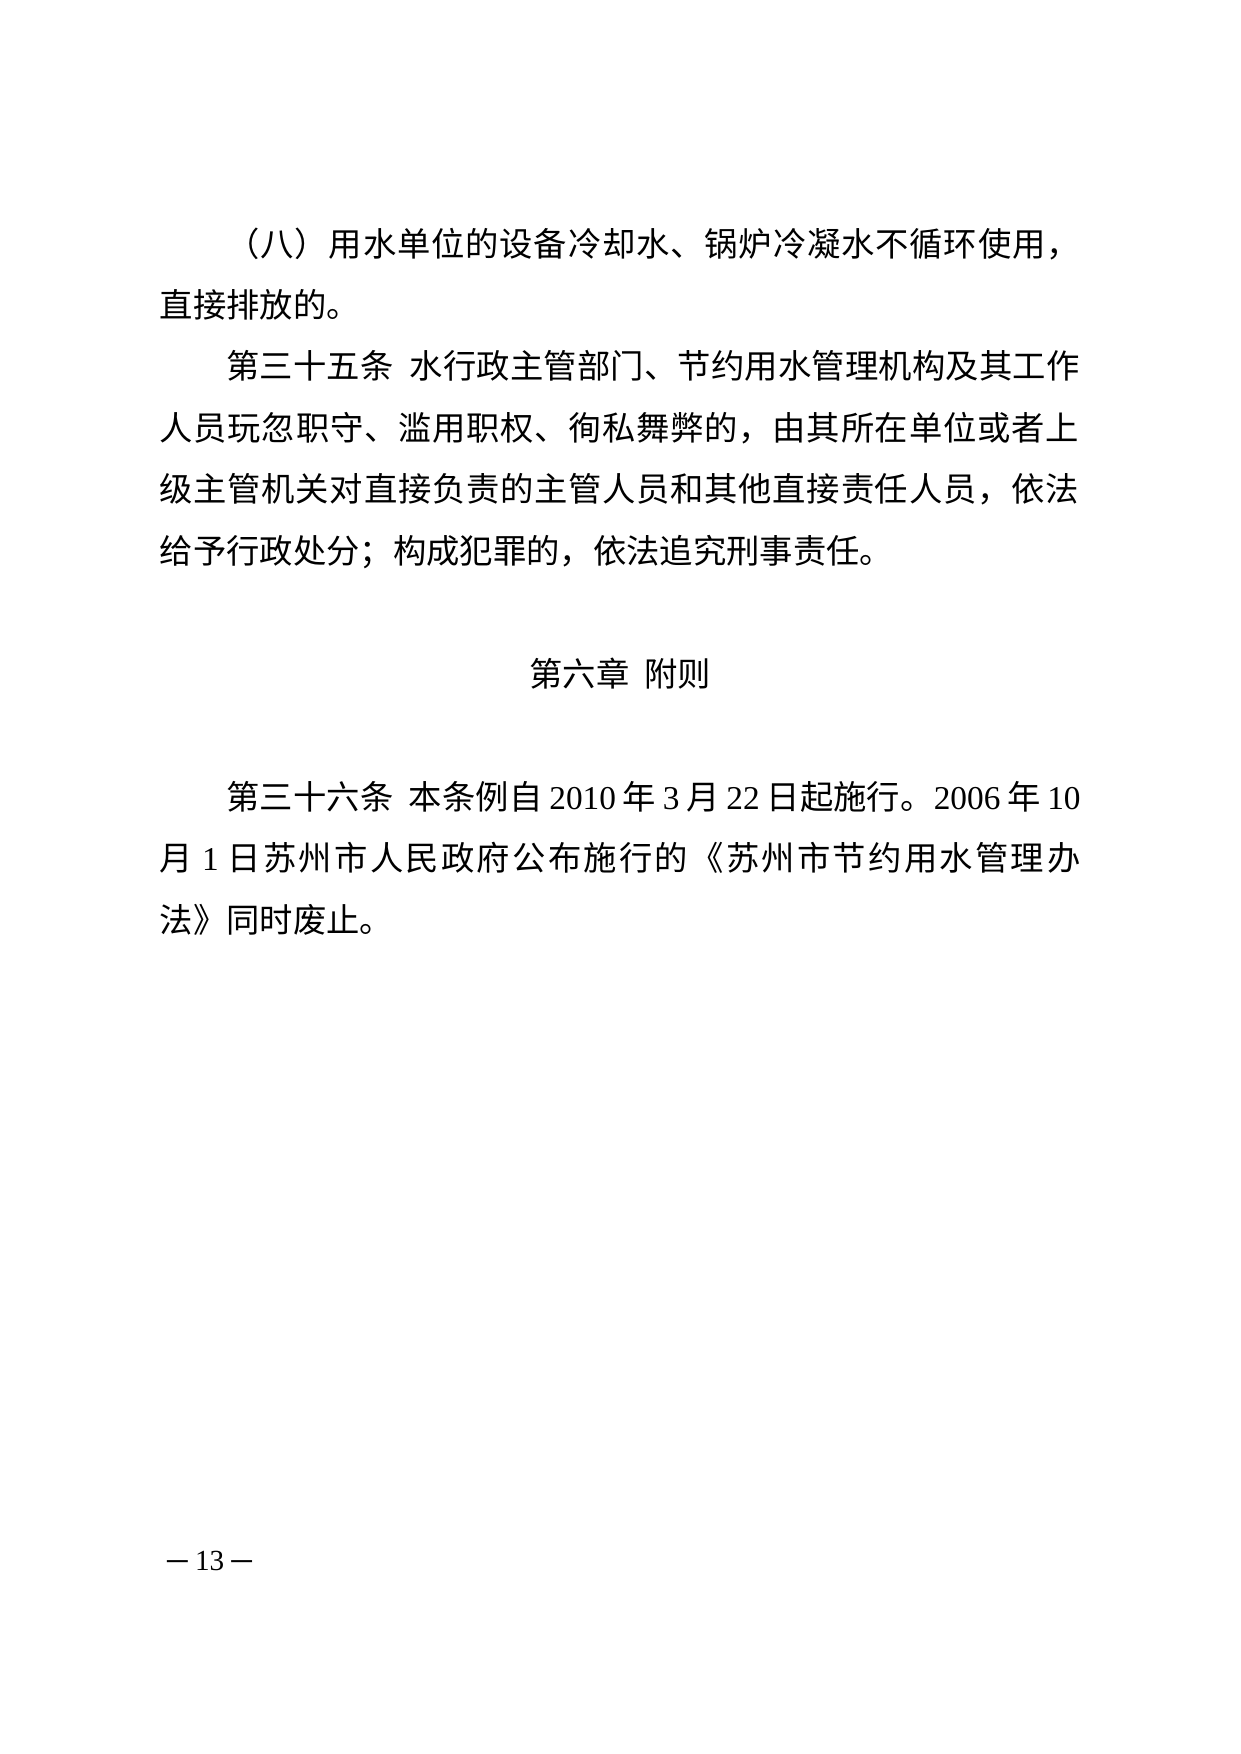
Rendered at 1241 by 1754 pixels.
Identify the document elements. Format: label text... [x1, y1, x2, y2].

text （八）用水单位的设备冷却水、锅炉冷凝水不循环使用，直接排放的。 [159, 207, 1081, 330]
text 第六章 附则 [159, 637, 1081, 698]
text 第三十六条 本条例自2010年3月22日起施行。2006年10月1日苏州市人民政府公布施行的《苏州市节约用水管理办法》同时废止。 [159, 760, 1081, 944]
text 第三十五条 水行政主管部门、节约用水管理机构及其工作人员玩忽职守、滥用职权、徇私舞弊的，由其所在单位或者上级主管机关对直接负责的主管人员和其他直接责任人员，依法给予行政处分；构成犯罪的，依法追究刑事责任。 [159, 330, 1081, 576]
